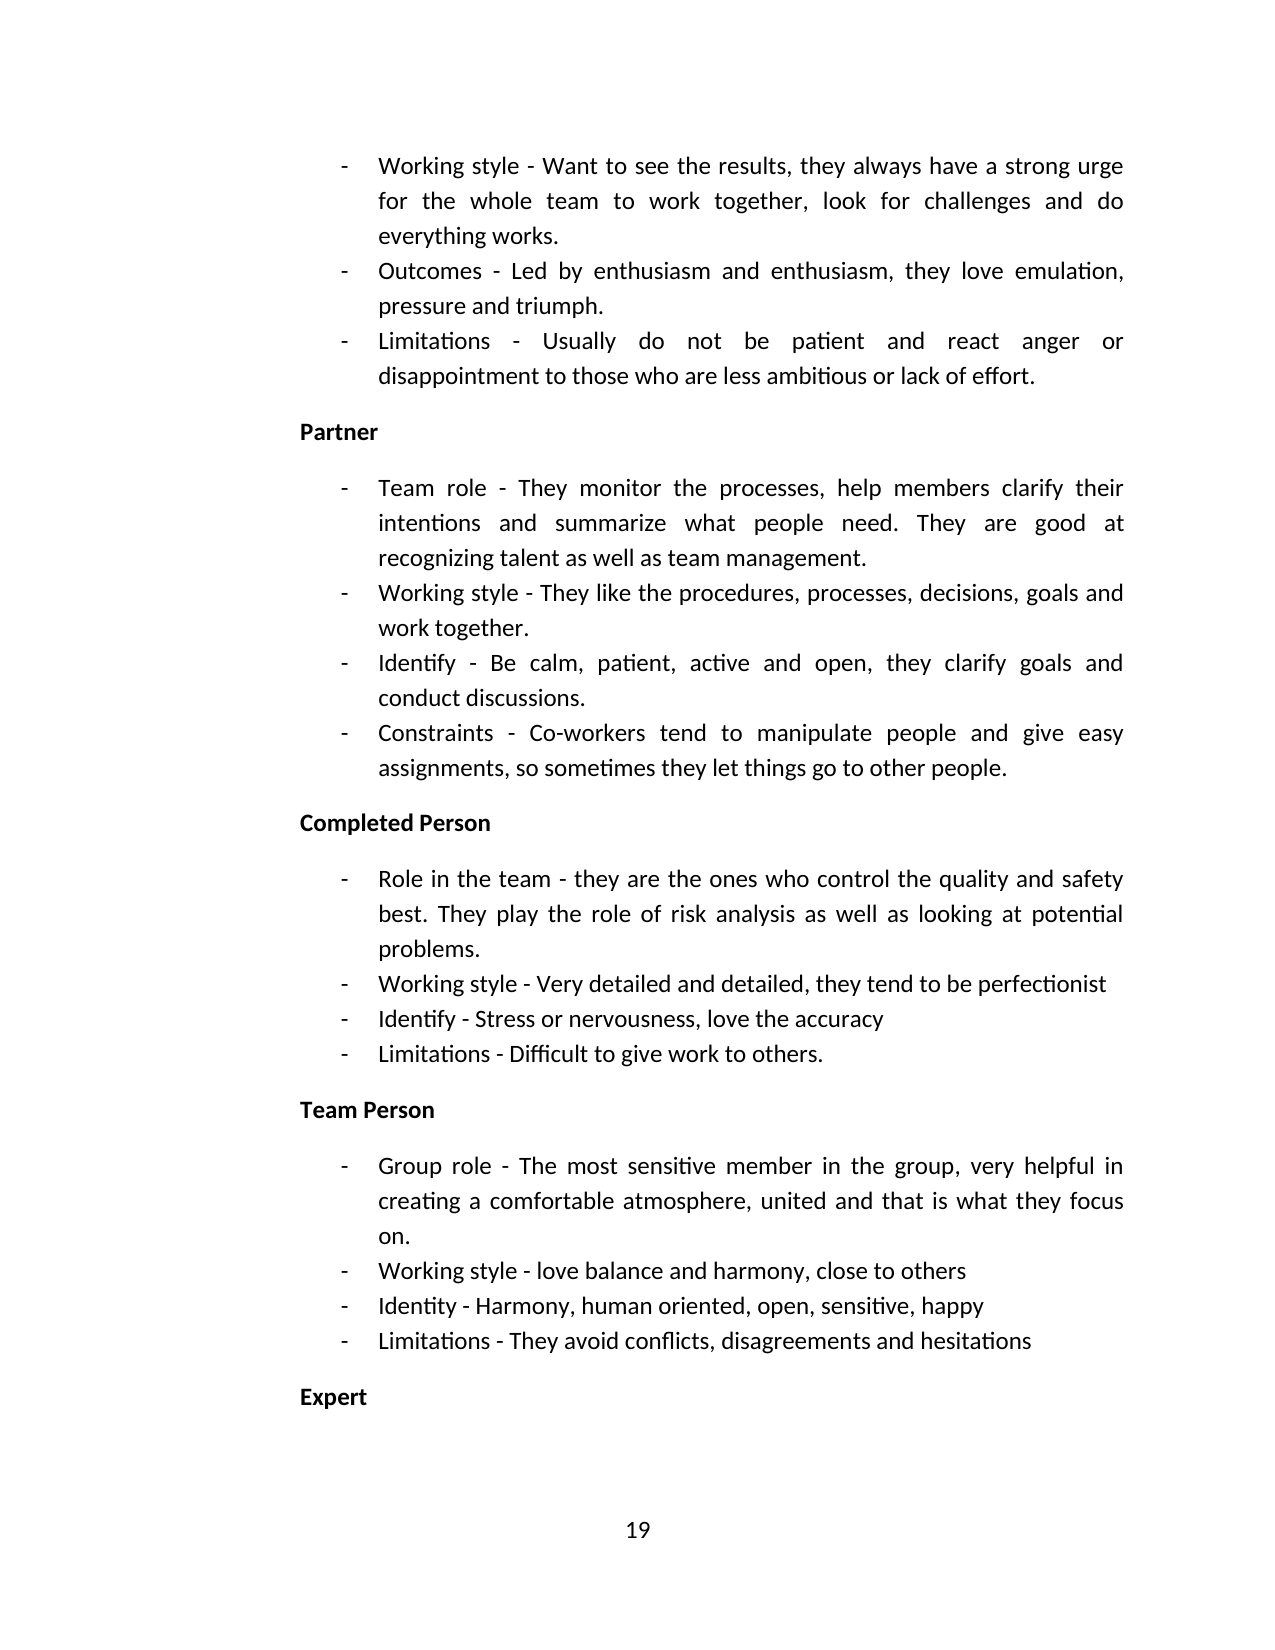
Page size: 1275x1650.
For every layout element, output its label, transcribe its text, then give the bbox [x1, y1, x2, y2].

list Limitations - Usually do not be patient and react anger or disappointment to those who are less ambitious or lack of effort. [341, 325, 1125, 391]
list Limitations - They avoid conflicts, disagreements and hesitations [341, 1325, 1125, 1356]
text Team Person [300, 1094, 1125, 1125]
list Working style - Want to see the results, they always have a strong urge for the whole team to work together, look for challenges and do everything works. [341, 150, 1125, 251]
list Identify - Be calm, patient, active and open, they clarify goals and conduct discussions. [341, 647, 1125, 712]
list Working style - love balance and harmony, close to others [341, 1255, 1125, 1286]
text Expert [300, 1381, 1125, 1411]
list Identify - Stress or nervousness, love the accuracy [341, 1003, 1125, 1034]
list Group role - The most sensitive member in the group, very helpful in creating a comfortable atmosphere, united and that is what they focus on. [341, 1150, 1125, 1251]
list Constraints - Co-workers tend to manipulate people and give easy assignments, so sometimes they let things go to other people. [341, 717, 1125, 782]
list Outcomes - Led by enthusiasm and enthusiasm, they love emulation, pressure and triumph. [341, 255, 1125, 321]
list Identity - Harmony, human oriented, open, sensitive, happy [341, 1290, 1125, 1321]
text Partner [300, 416, 1125, 446]
text Completed Person [300, 807, 1125, 838]
list Team role - They monitor the processes, help members clarify their intentions and summarize what people need. They are good at recognizing talent as well as team management. [341, 472, 1125, 572]
list Working style - Very detailed and detailed, they tend to be perfectionist [341, 968, 1125, 999]
list Role in the team - they are the ones who control the quality and safety best. They play the role of risk analysis as well as looking at potential problems. [341, 863, 1125, 964]
list Limitations - Difficult to give work to others. [341, 1038, 1125, 1069]
list Working style - They like the procedures, processes, decisions, goals and work together. [341, 577, 1125, 642]
